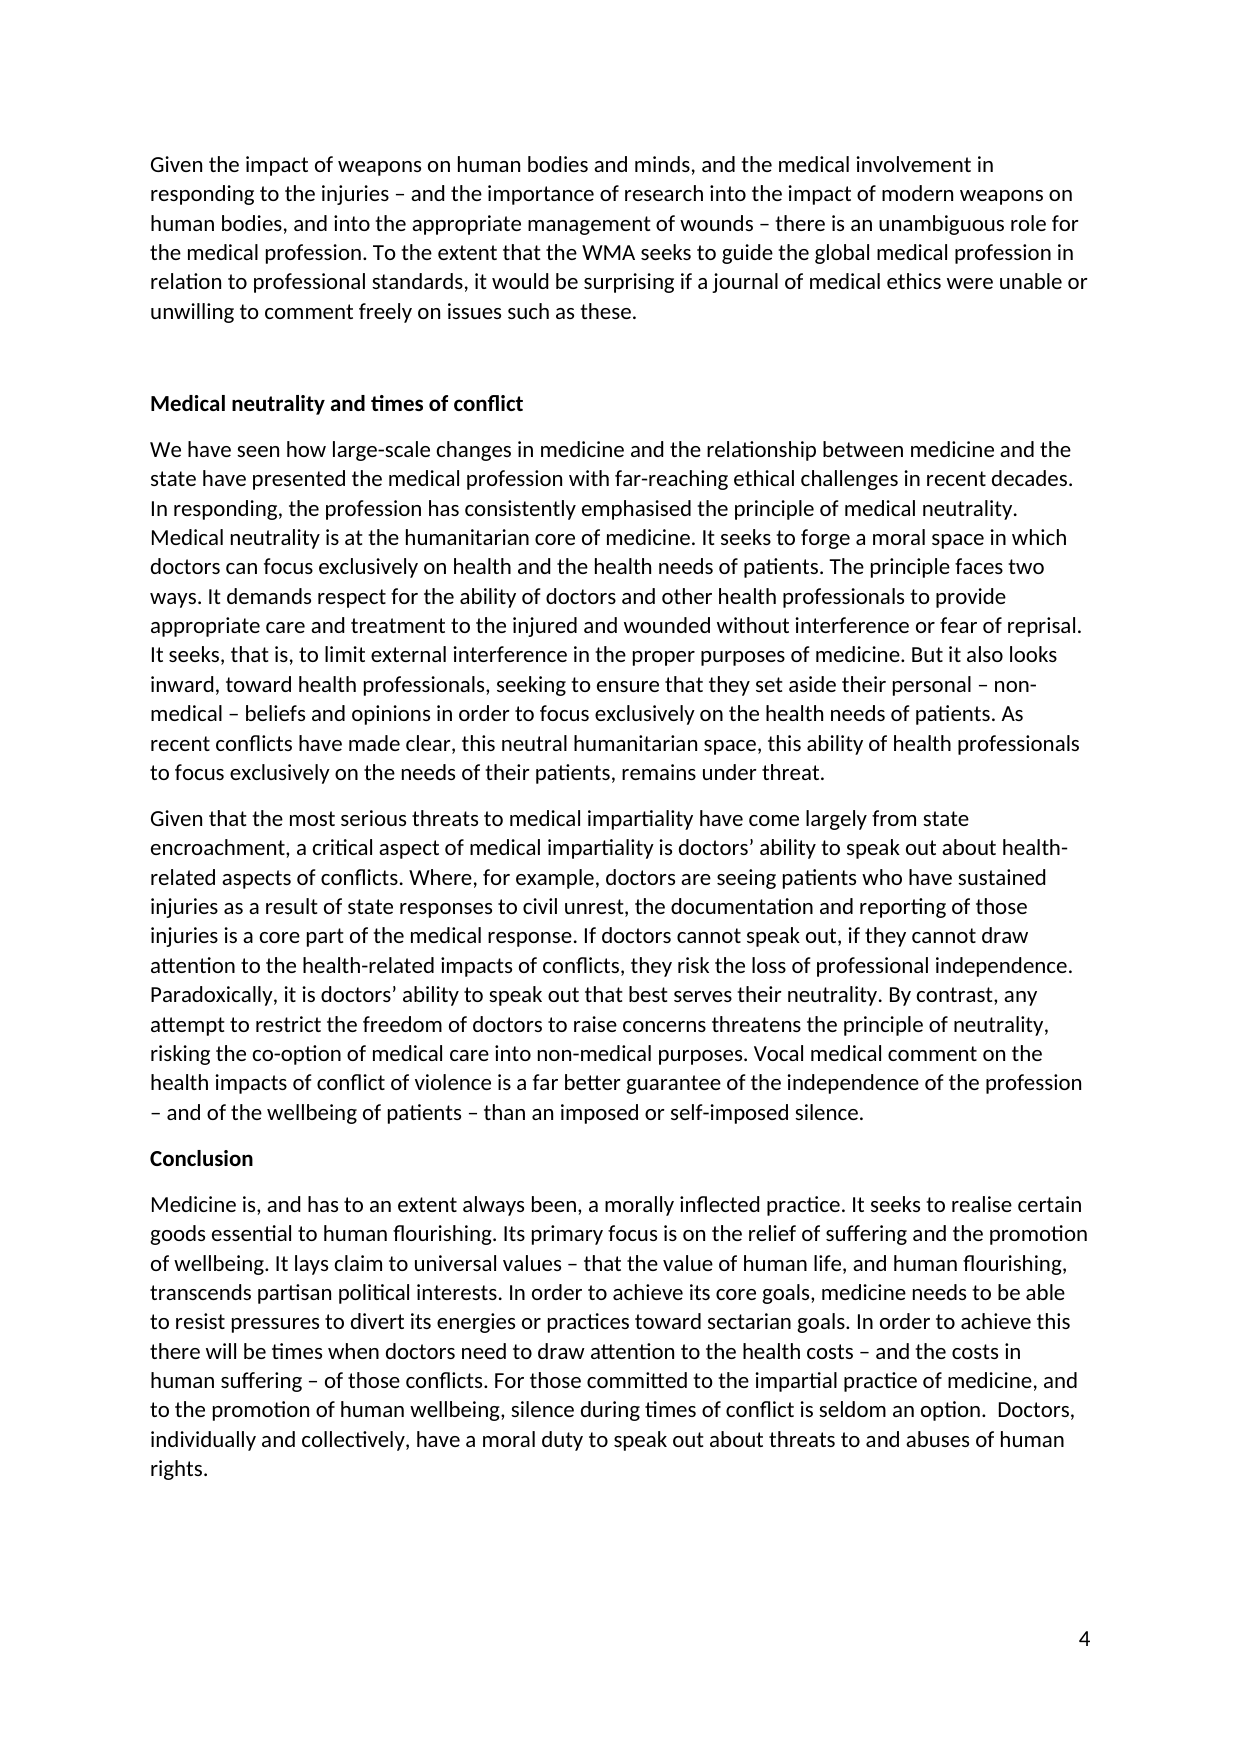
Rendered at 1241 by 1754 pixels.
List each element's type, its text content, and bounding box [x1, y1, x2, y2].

text Given the impact of weapons on human bodies and minds, and the medical involvement in responding to the injuries – and the importance of research into the impact of modern weapons on human bodies, and into the appropriate management of wounds – there is an unambiguous role for the medical profession. To the extent that the WMA seeks to guide the global medical profession in relation to professional standards, it would be surprising if a journal of medical ethics were unable or unwilling to comment freely on issues such as these. [150, 150, 1090, 325]
text Medical neutrality and times of conflict [150, 389, 1090, 417]
text Given that the most serious threats to medical impartiality have come largely from state encroachment, a critical aspect of medical impartiality is doctors’ ability to speak out about health-related aspects of conflicts. Where, for example, doctors are seeing patients who have sustained injuries as a result of state responses to civil unrest, the documentation and reporting of those injuries is a core part of the medical response. If doctors cannot speak out, if they cannot draw attention to the health-related impacts of conflicts, they risk the loss of professional independence. Paradoxically, it is doctors’ ability to speak out that best serves their neutrality. By contrast, any attempt to restrict the freedom of doctors to raise concerns threatens the principle of neutrality, risking the co-option of medical care into non-medical purposes. Vocal medical comment on the health impacts of conflict of violence is a far better guarantee of the independence of the profession – and of the wellbeing of patients – than an imposed or self-imposed silence. [150, 804, 1090, 1126]
text Conclusion [150, 1144, 1090, 1172]
text We have seen how large-scale changes in medicine and the relationship between medicine and the state have presented the medical profession with far-reaching ethical challenges in recent decades. In responding, the profession has consistently emphasised the principle of medical neutrality. Medical neutrality is at the humanitarian core of medicine. It seeks to forge a moral space in which doctors can focus exclusively on health and the health needs of patients. The principle faces two ways. It demands respect for the ability of doctors and other health professionals to provide appropriate care and treatment to the injured and wounded without interference or fear of reprisal. It seeks, that is, to limit external interference in the proper purposes of medicine. But it also looks inward, toward health professionals, seeking to ensure that they set aside their personal – non-medical – beliefs and opinions in order to focus exclusively on the health needs of patients. As recent conflicts have made clear, this neutral humanitarian space, this ability of health professionals to focus exclusively on the needs of their patients, remains under threat. [150, 435, 1090, 786]
text Medicine is, and has to an extent always been, a morally inflected practice. It seeks to realise certain goods essential to human flourishing. Its primary focus is on the relief of suffering and the promotion of wellbeing. It lays claim to universal values – that the value of human life, and human flourishing, transcends partisan political interests. In order to achieve its core goals, medicine needs to be able to resist pressures to divert its energies or practices toward sectarian goals. In order to achieve this there will be times when doctors need to draw attention to the health costs – and the costs in human suffering – of those conflicts. For those committed to the impartial practice of medicine, and to the promotion of human wellbeing, silence during times of conflict is seldom an option. Doctors, individually and collectively, have a moral duty to speak out about threats to and abuses of human rights. [150, 1190, 1090, 1482]
